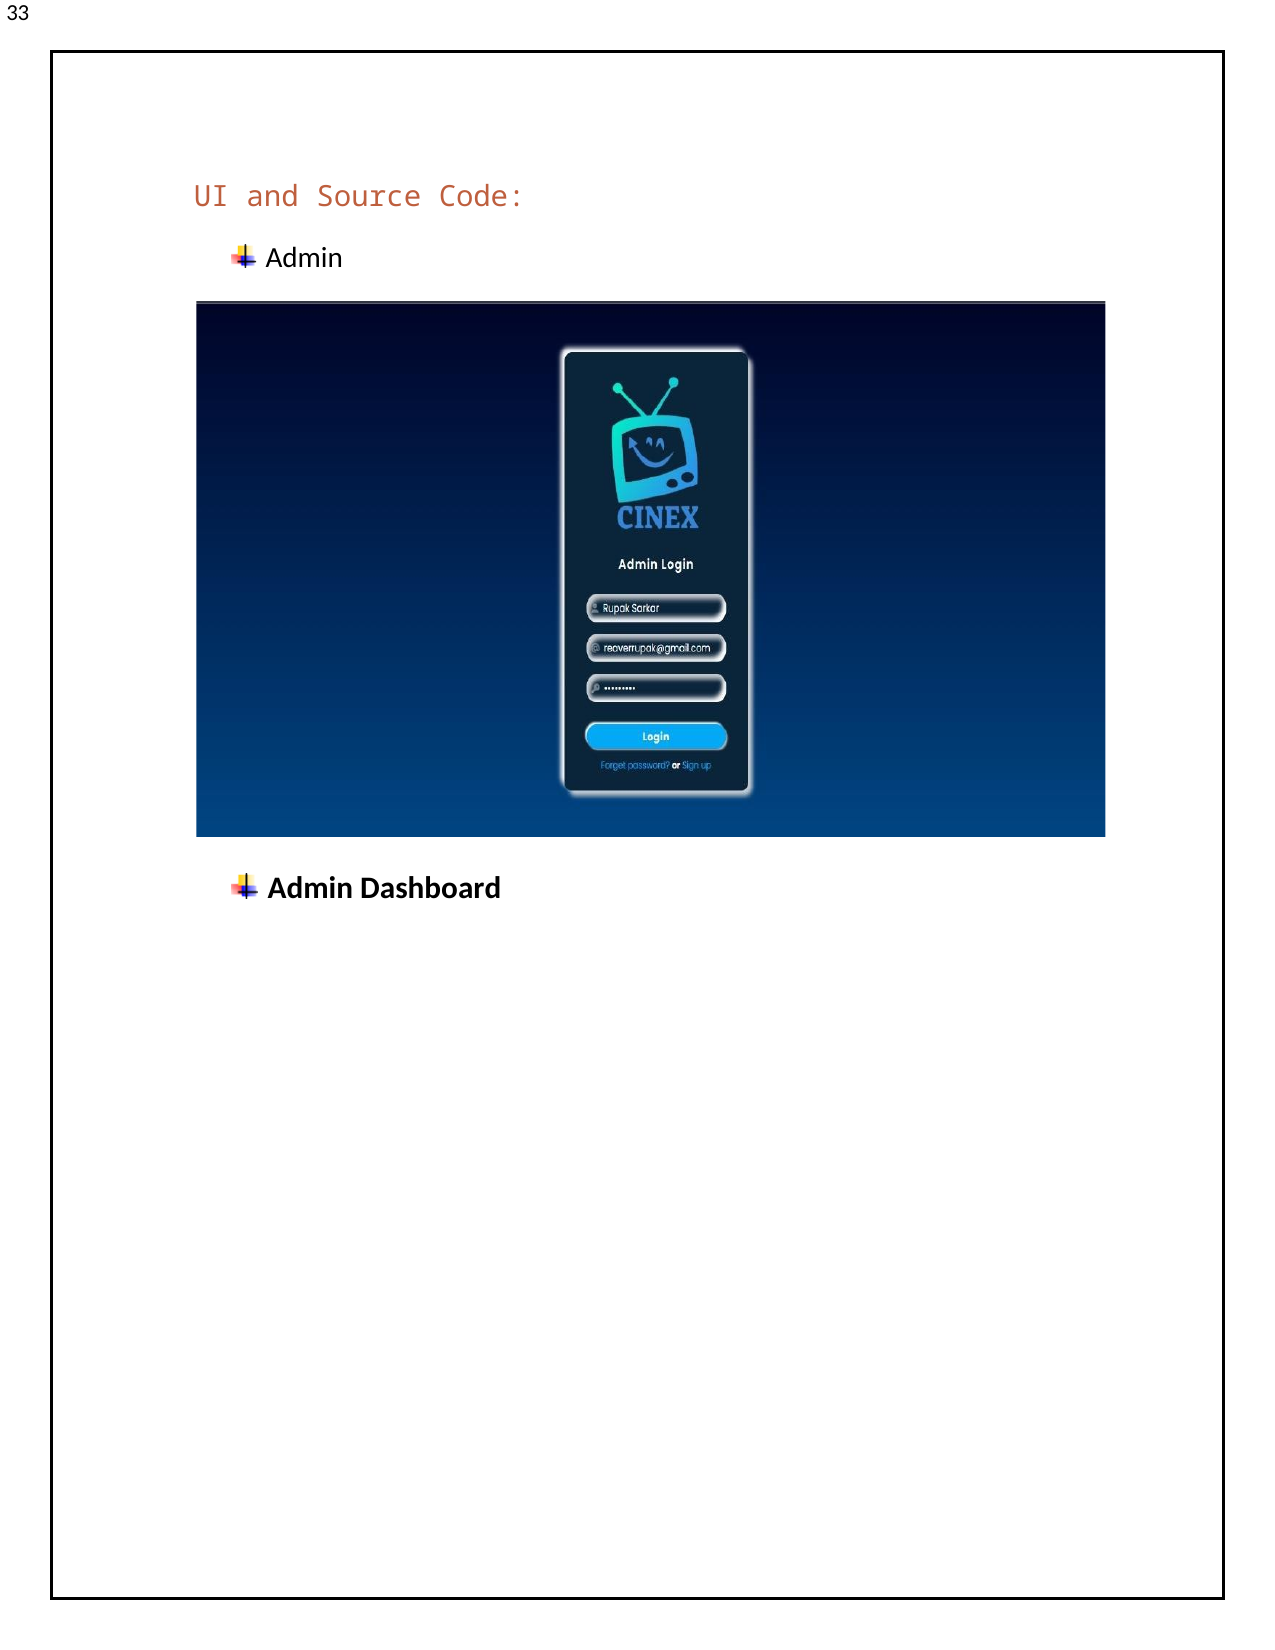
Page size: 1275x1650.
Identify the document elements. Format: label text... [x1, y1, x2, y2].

picture [231, 244, 257, 268]
text Admin [231, 239, 1110, 275]
picture [196, 301, 1106, 837]
picture [231, 873, 258, 899]
text UI and Source Code: [193, 175, 1110, 215]
